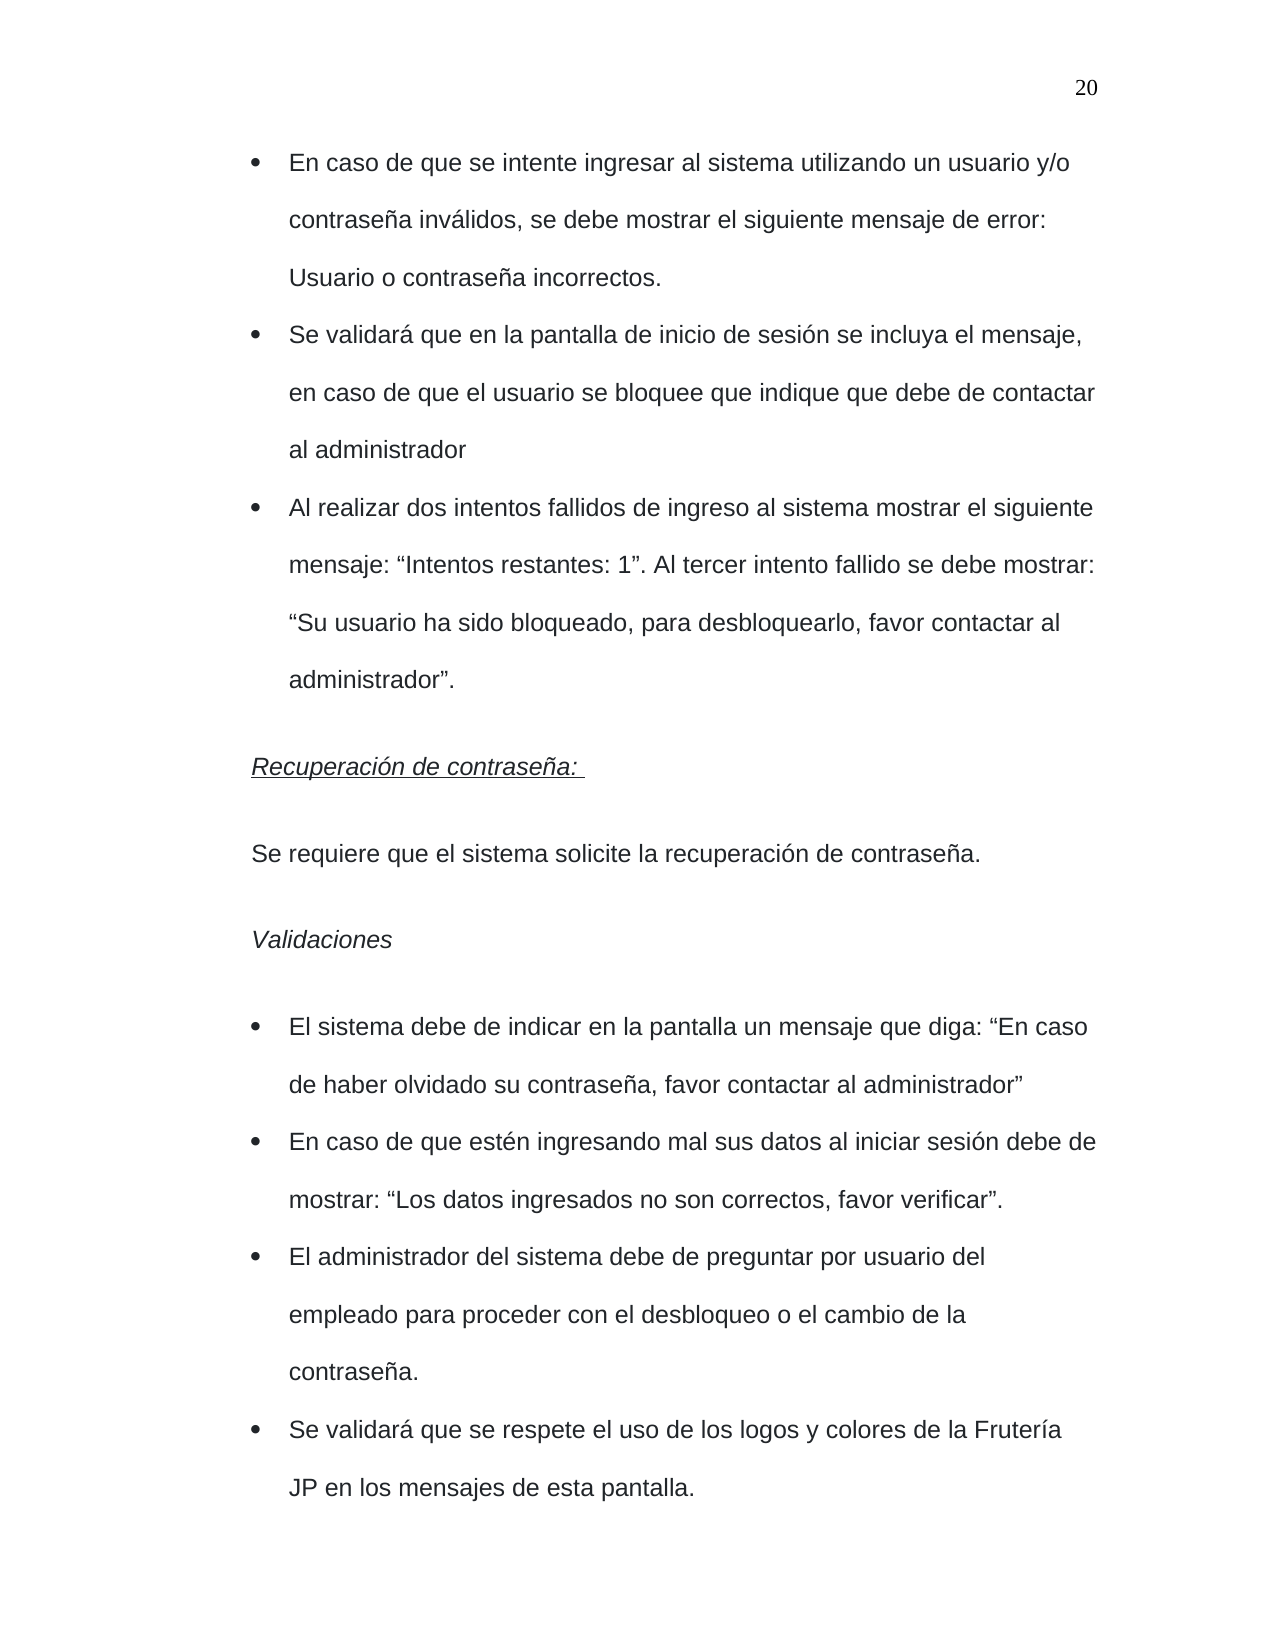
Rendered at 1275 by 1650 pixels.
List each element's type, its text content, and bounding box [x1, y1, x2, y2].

list En caso de que se intente ingresar al sistema utilizando un usuario y/o contraseña inválidos, se debe mostrar el siguiente mensaje de error: Usuario o contraseña incorrectos. [251, 148, 1098, 291]
list El sistema debe de indicar en la pantalla un mensaje que diga: “En caso de haber olvidado su contraseña, favor contactar al administrador” [251, 1012, 1098, 1098]
list El administrador del sistema debe de preguntar por usuario del empleado para proceder con el desbloqueo o el cambio de la contraseña. [251, 1242, 1098, 1386]
list Se validará que se respete el uso de los logos y colores de la Frutería JP en los mensajes de esta pantalla. [251, 1415, 1098, 1501]
text Validaciones [251, 925, 1098, 954]
text Recuperación de contraseña: [251, 752, 1098, 781]
list En caso de que estén ingresando mal sus datos al iniciar sesión debe de mostrar: “Los datos ingresados no son correctos, favor verificar”. [251, 1127, 1098, 1213]
text Se requiere que el sistema solicite la recuperación de contraseña. [251, 839, 1098, 867]
list Al realizar dos intentos fallidos de ingreso al sistema mostrar el siguiente mensaje: “Intentos restantes: 1”. Al tercer intento fallido se debe mostrar: “Su usuario ha sido bloqueado, para desbloquearlo, favor contactar al administrador”. [251, 493, 1098, 694]
list Se validará que en la pantalla de inicio de sesión se incluya el mensaje, en caso de que el usuario se bloquee que indique que debe de contactar al administrador [251, 320, 1098, 464]
